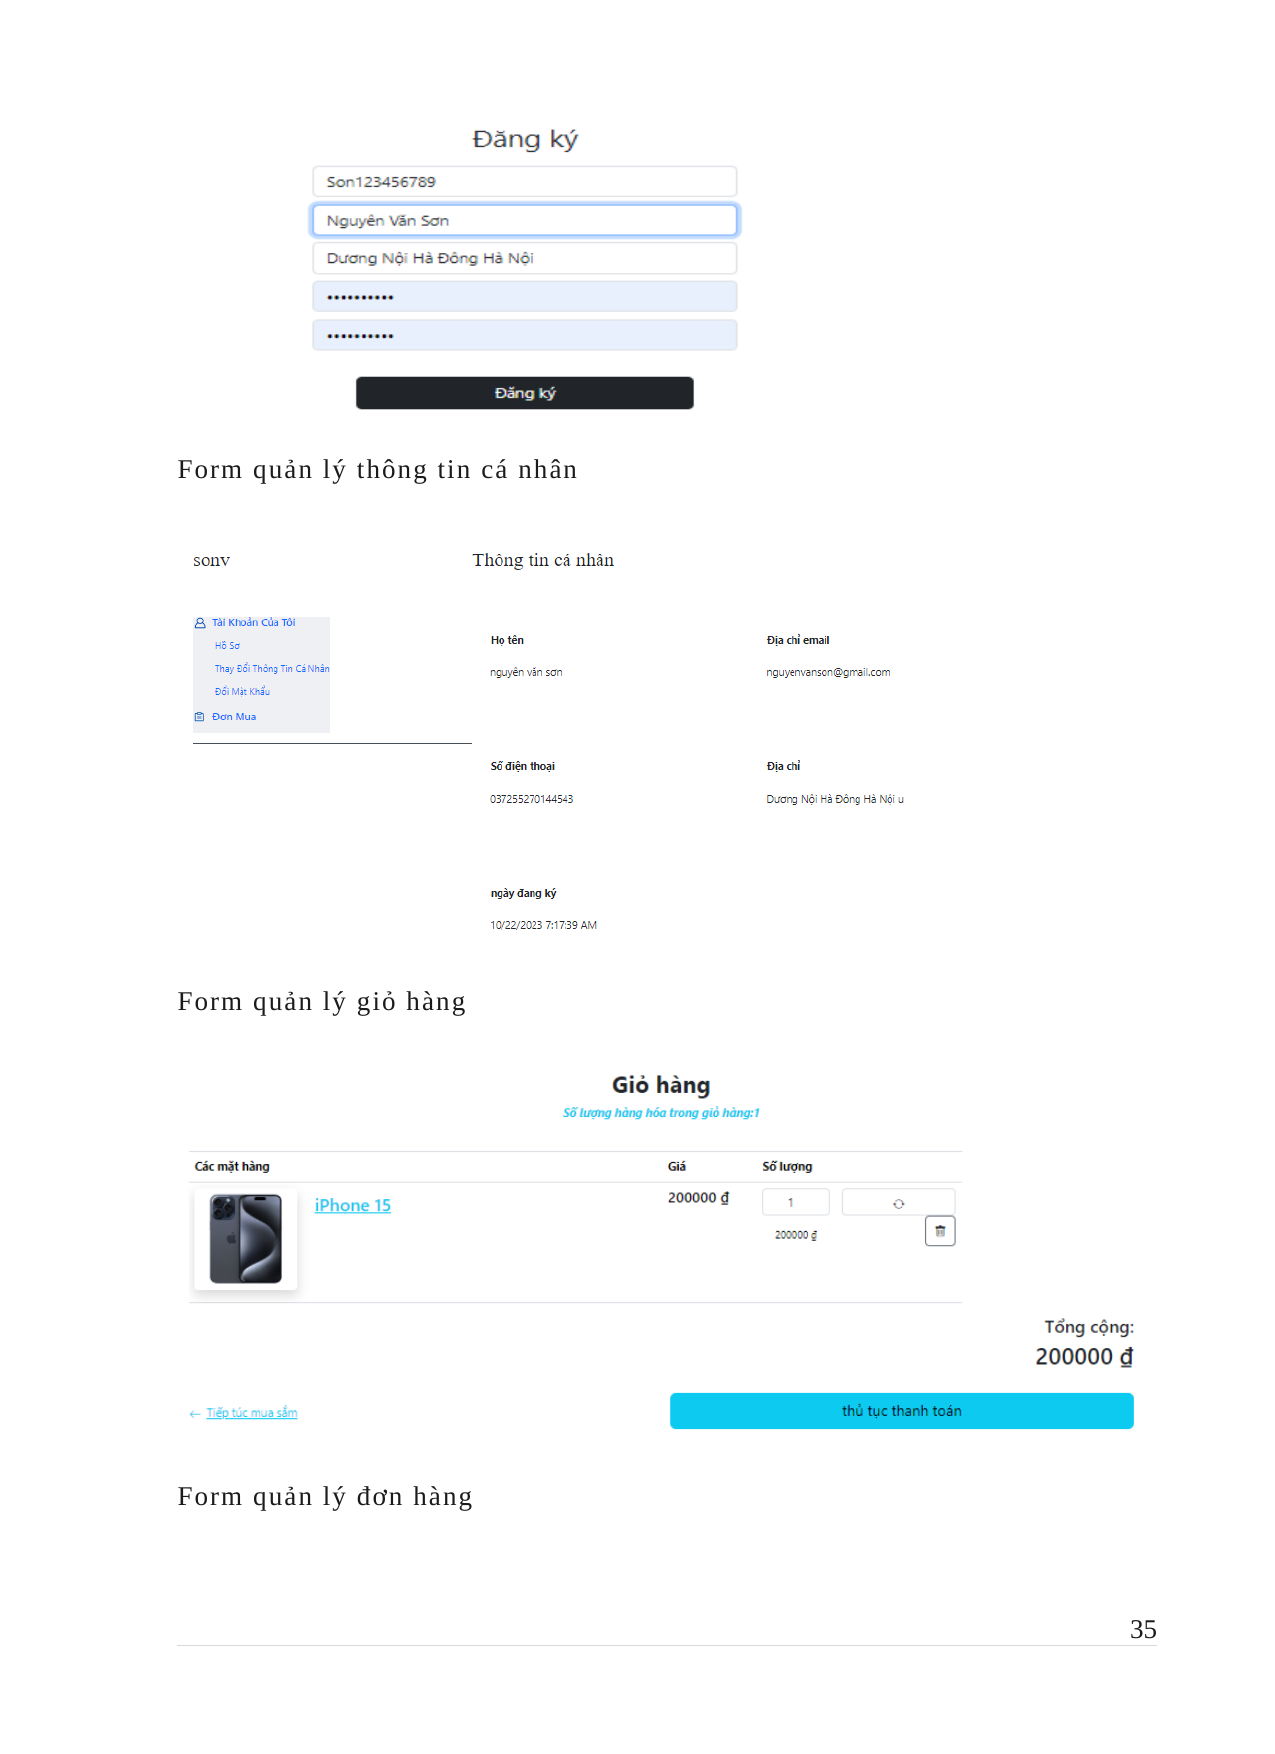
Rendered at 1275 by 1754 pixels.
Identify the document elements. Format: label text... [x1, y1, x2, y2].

picture [177, 1060, 1158, 1474]
picture [177, 490, 954, 980]
text Form quản lý đơn hàng [177, 1480, 1157, 1511]
text Form quản lý giỏ hàng [177, 986, 1157, 1017]
picture [177, 118, 796, 447]
text Form quản lý thông tin cá nhân [177, 453, 1157, 484]
